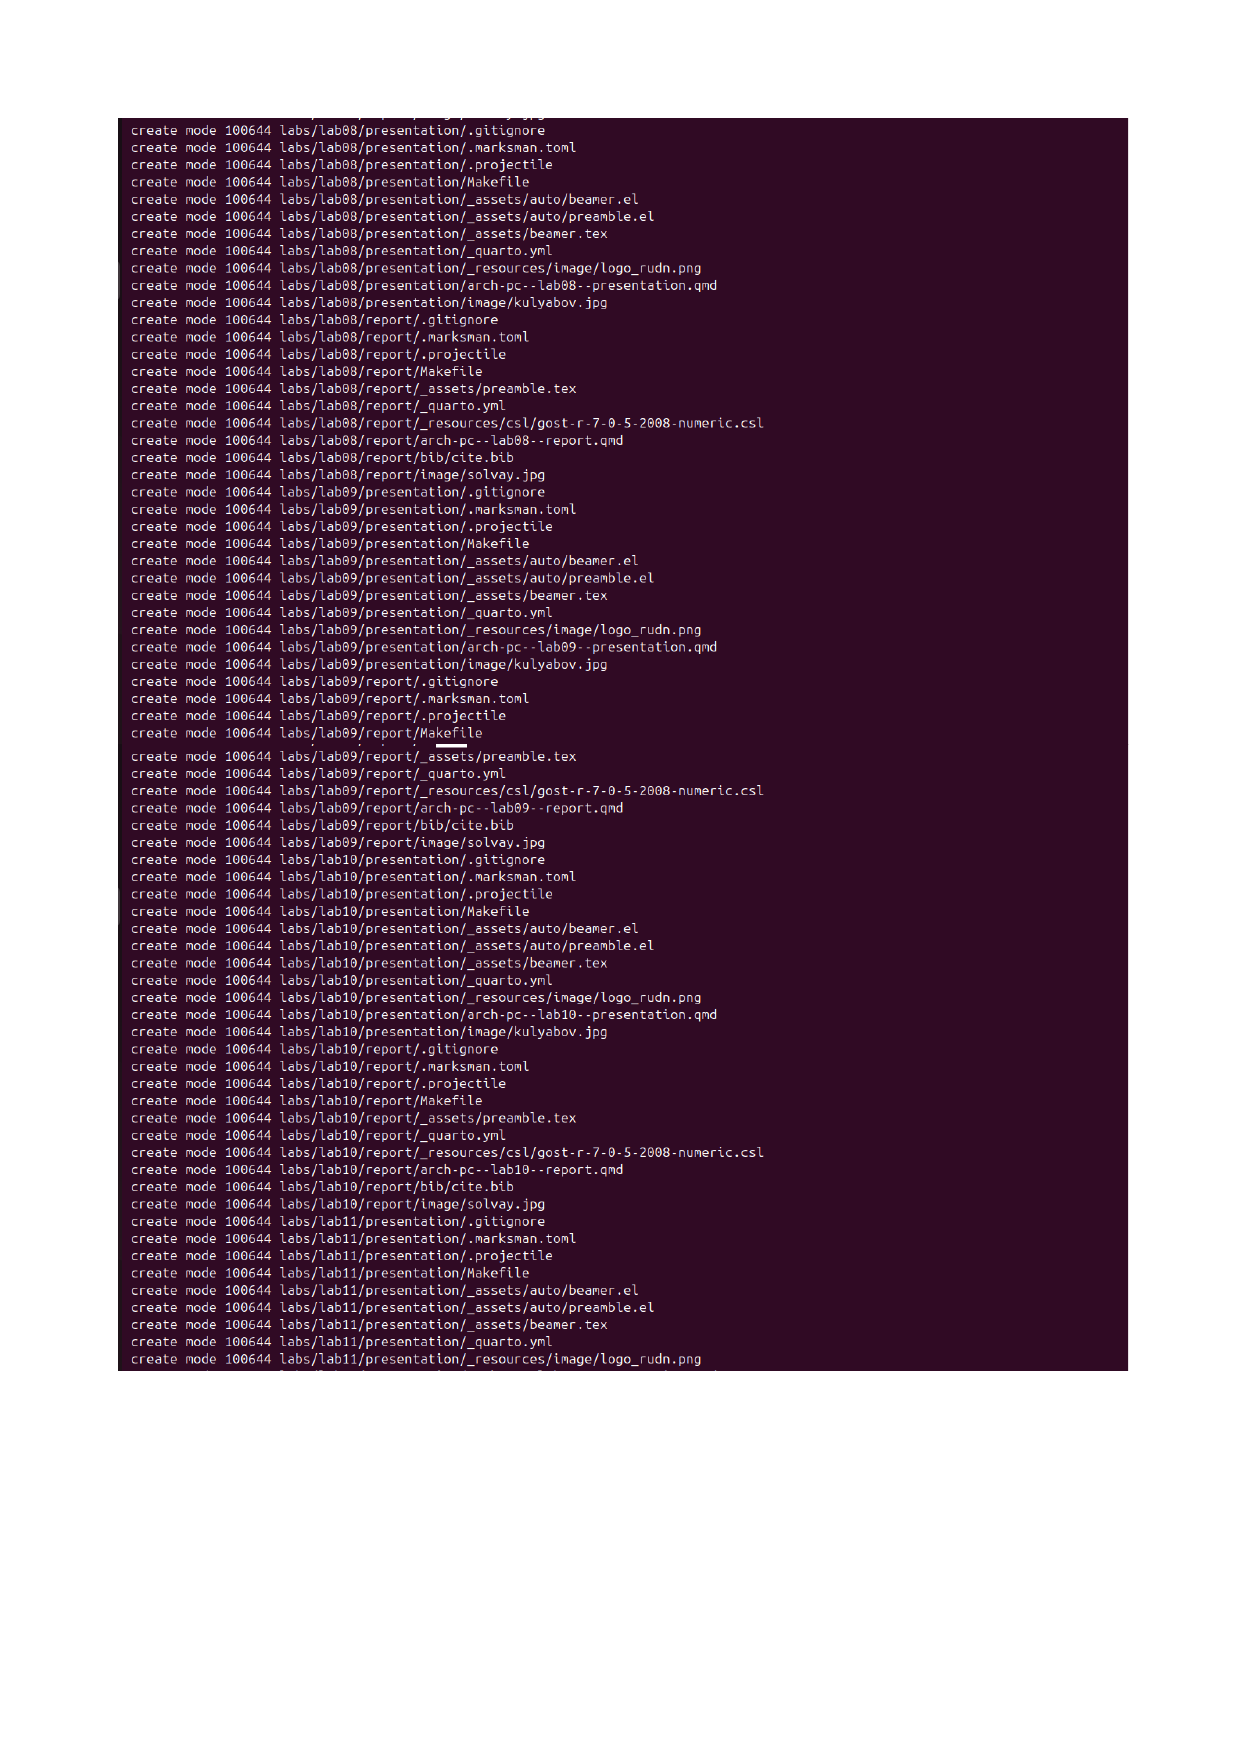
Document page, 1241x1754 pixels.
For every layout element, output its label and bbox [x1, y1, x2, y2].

picture [118, 118, 1129, 1371]
